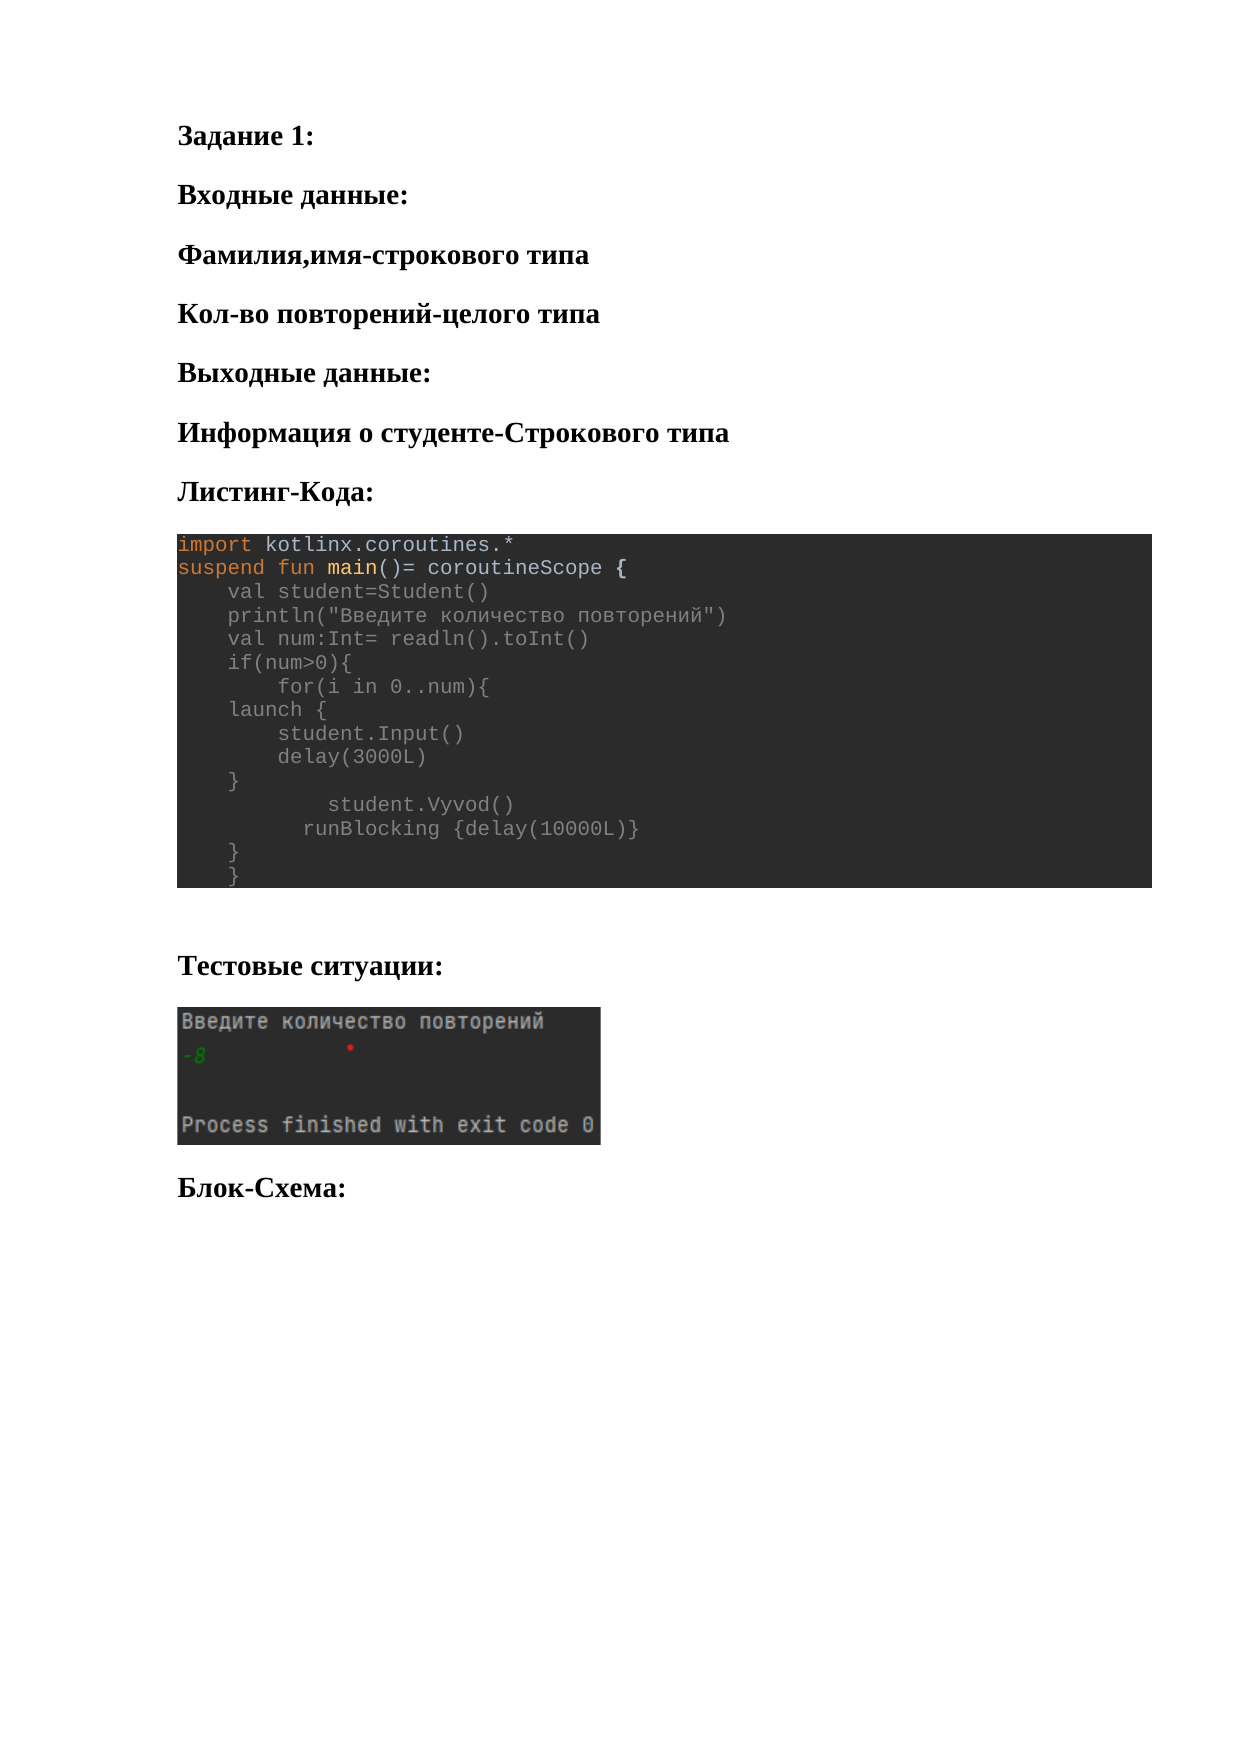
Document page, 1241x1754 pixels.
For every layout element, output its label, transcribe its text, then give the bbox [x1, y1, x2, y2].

text Кол-во повторений-целого типа [177, 296, 1152, 330]
text Задание 1: [177, 118, 1152, 152]
text Фамилия,имя-строкового типа [177, 237, 1152, 270]
text Блок-Схема: [177, 1170, 1152, 1203]
text Информация о студенте-Строкового типа [177, 415, 1152, 448]
text Входные данные: [177, 177, 1152, 211]
text Тестовые ситуации: [177, 948, 1152, 981]
text Листинг-Кода: [177, 474, 1152, 508]
text import kotlinx.coroutines.* suspend fun main()= coroutineScope { val student=Student() println("Введите количество повторений") val num:Int= readln().toInt() if(num>0){ for(i in 0..num){ launch { student.Input() delay(3000L) } student.Vyvod() runBlocking {delay(10000L)} } } [177, 534, 1152, 888]
picture [177, 1007, 601, 1145]
text Выходные данные: [177, 356, 1152, 389]
